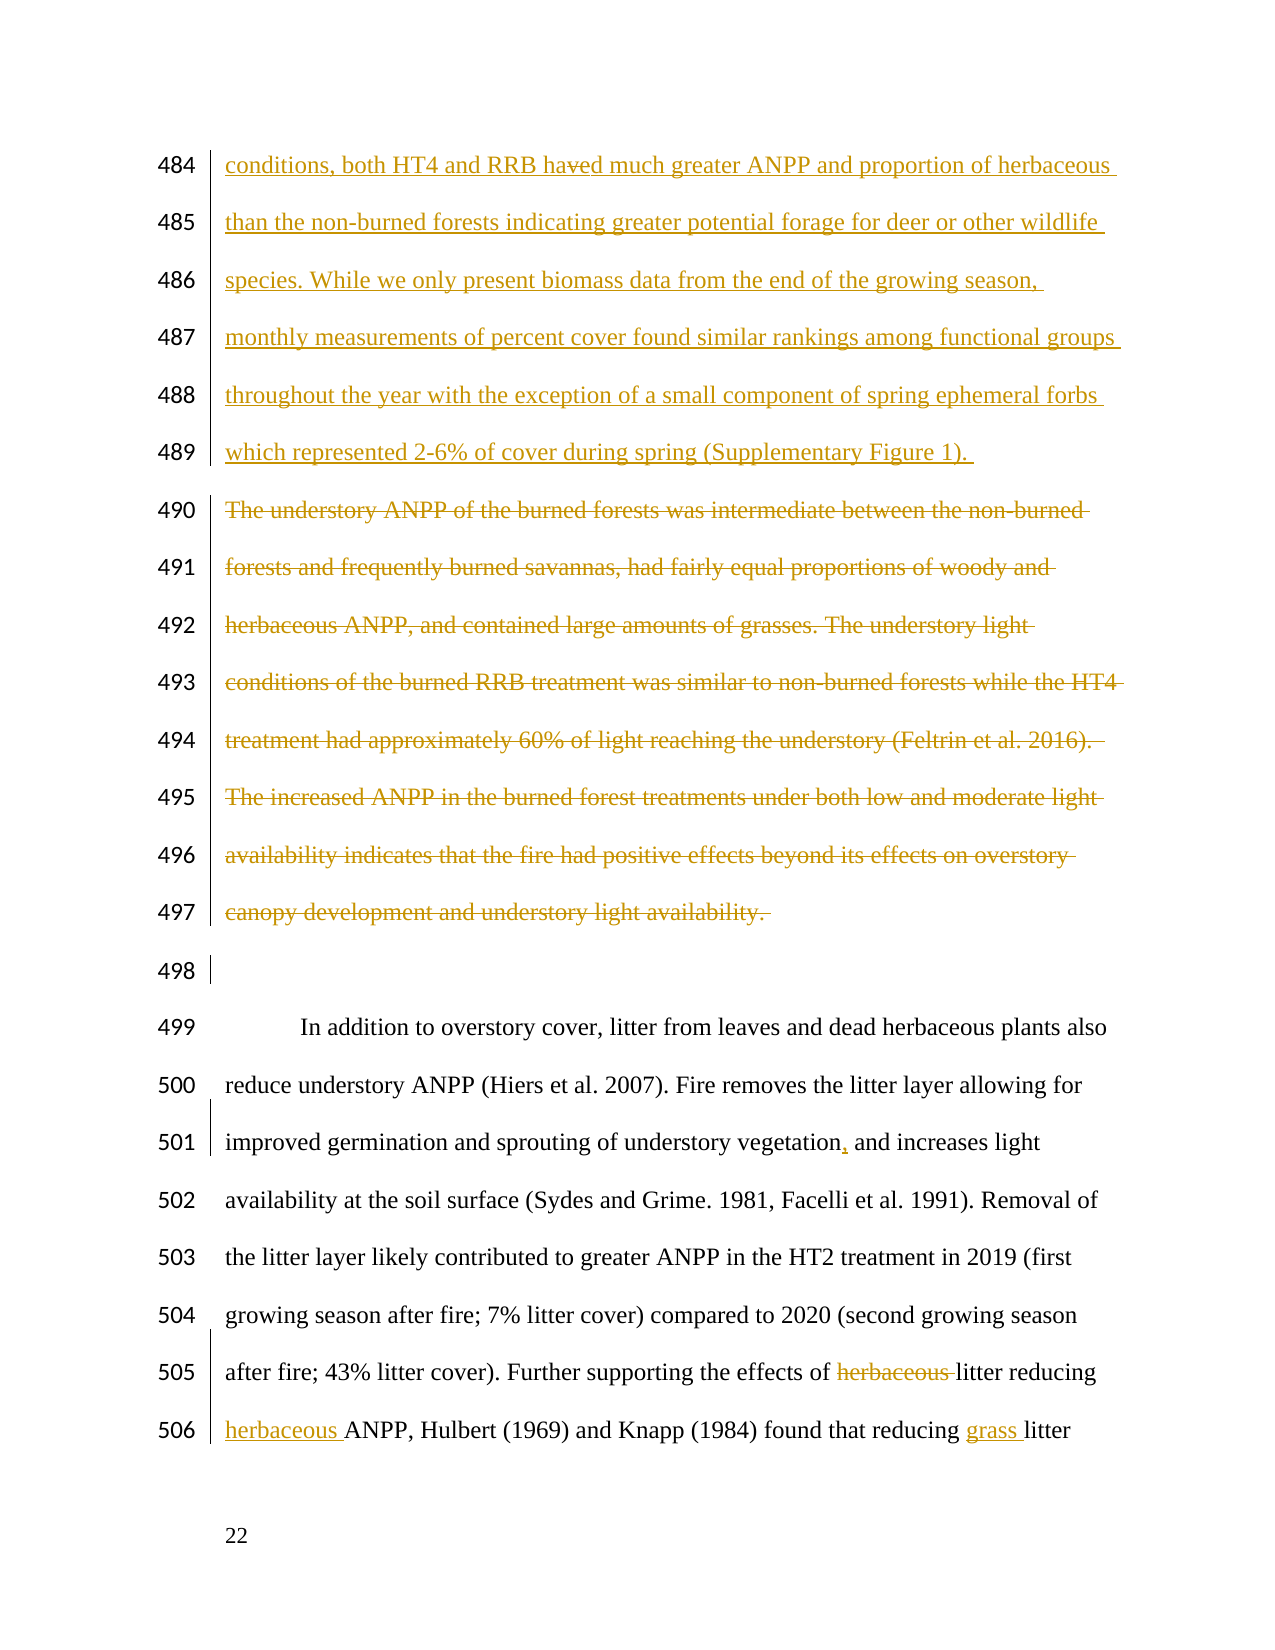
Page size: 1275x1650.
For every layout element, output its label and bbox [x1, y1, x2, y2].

text [225, 150, 1125, 466]
text [225, 1012, 1125, 1444]
